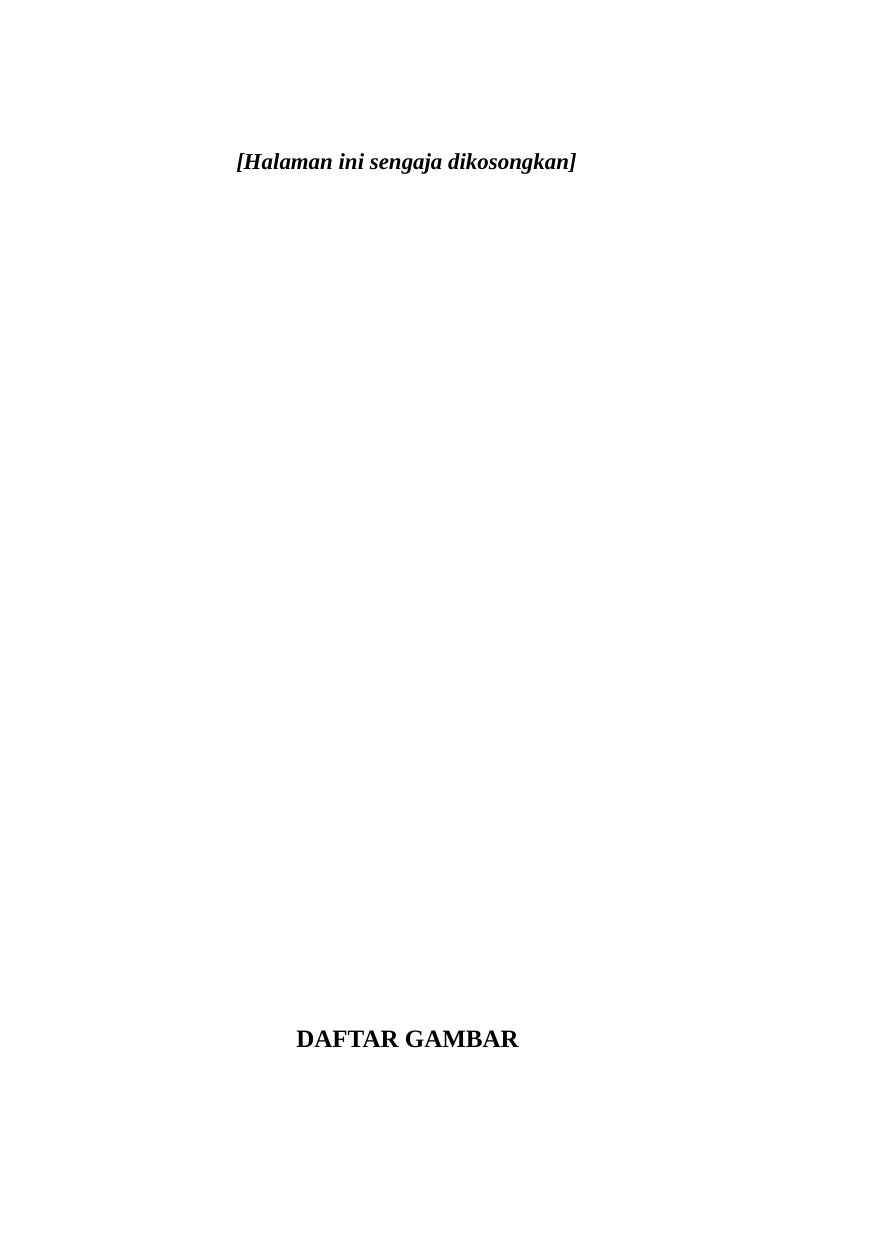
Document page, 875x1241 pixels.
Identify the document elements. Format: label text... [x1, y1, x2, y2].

text [Halaman ini sengaja dikosongkan] [118, 148, 697, 174]
subtitle DAFTAR GAMBAR [118, 1024, 697, 1052]
